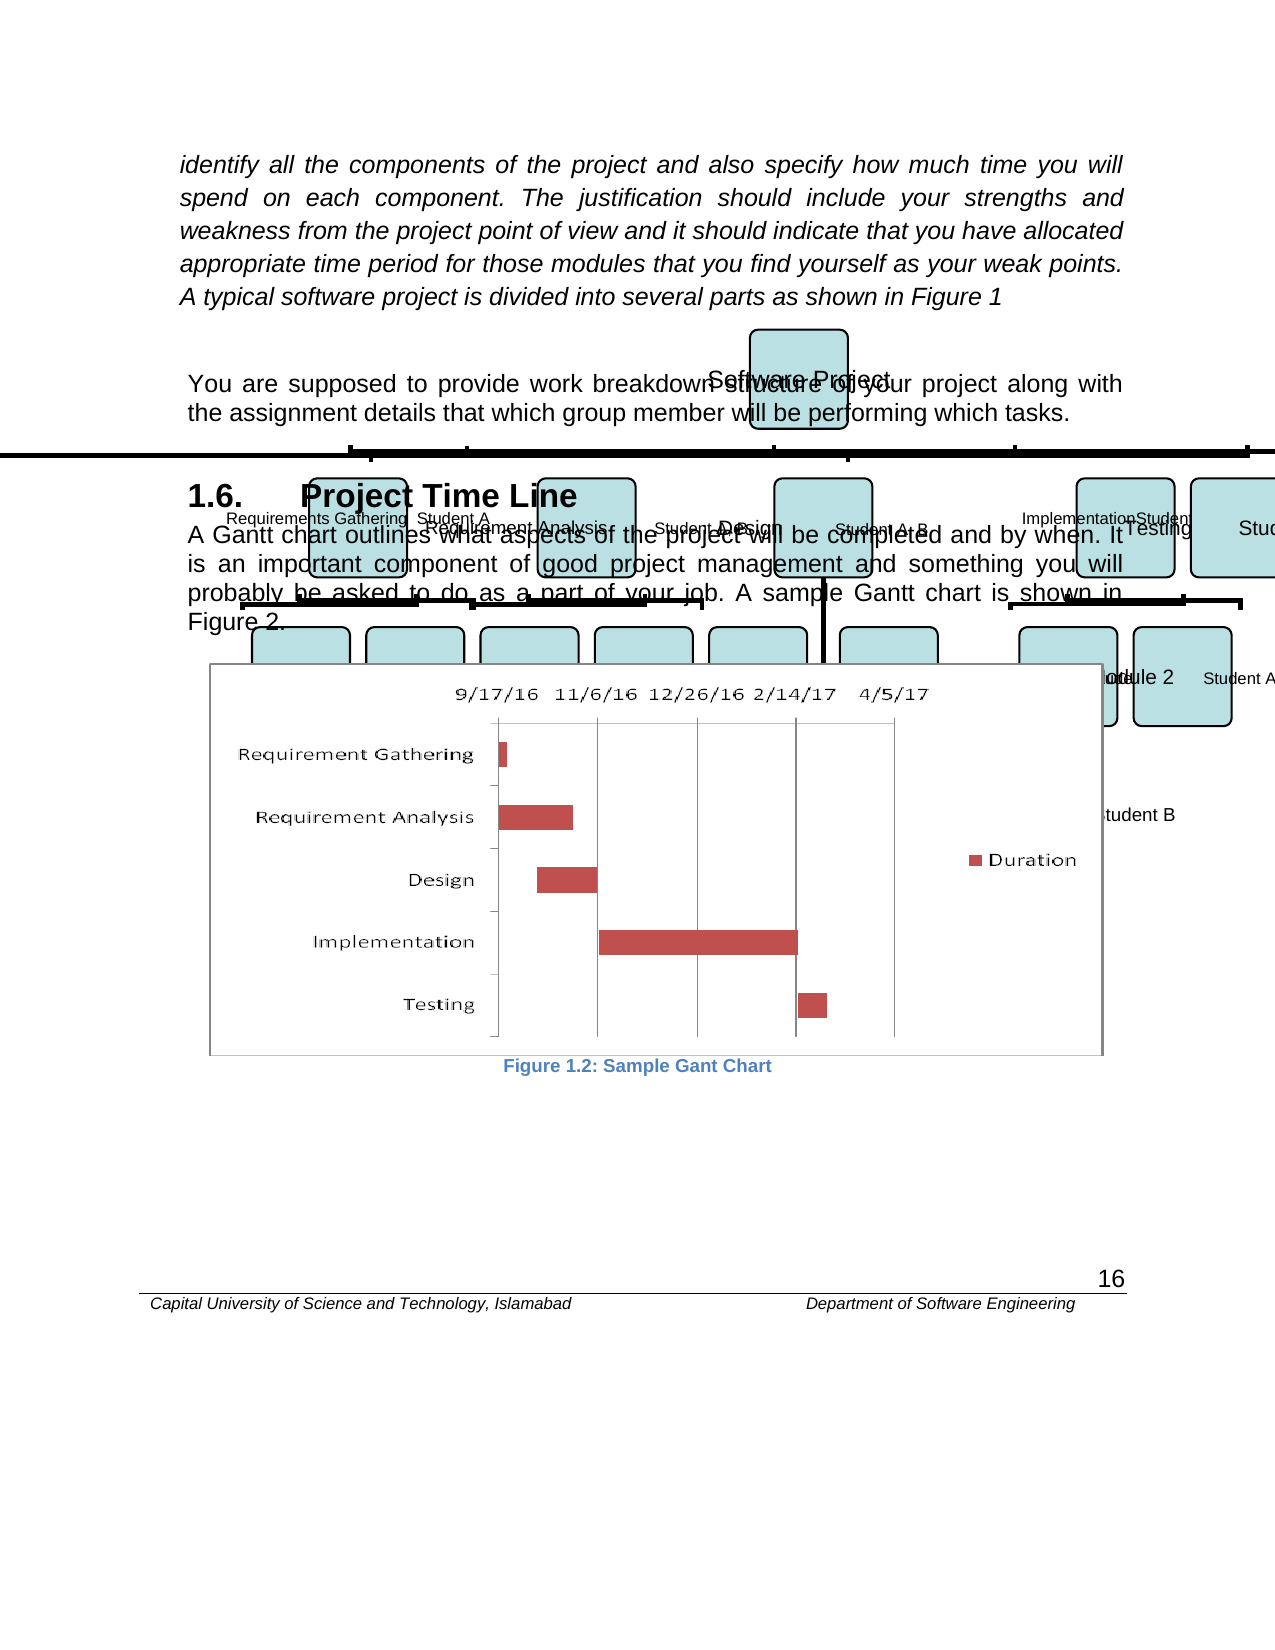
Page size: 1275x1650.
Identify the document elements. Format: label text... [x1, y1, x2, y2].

text Figure 1.2: Sample Gant Chart [150, 1055, 1125, 1077]
picture [208, 663, 1104, 1056]
subtitle Project Time Line [187, 476, 1125, 514]
text You are supposed to provide work breakdown structure of your project along with the assignment details that which group member will be performing which tasks. [187, 369, 1125, 426]
text A Gantt chart outlines what aspects of the project will be completed and by when. It is an important component of good project management and something you will probably be asked to do as a part of your job. A sample Gantt chart is shown in Figure 2. [187, 520, 1125, 635]
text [179, 150, 1125, 311]
